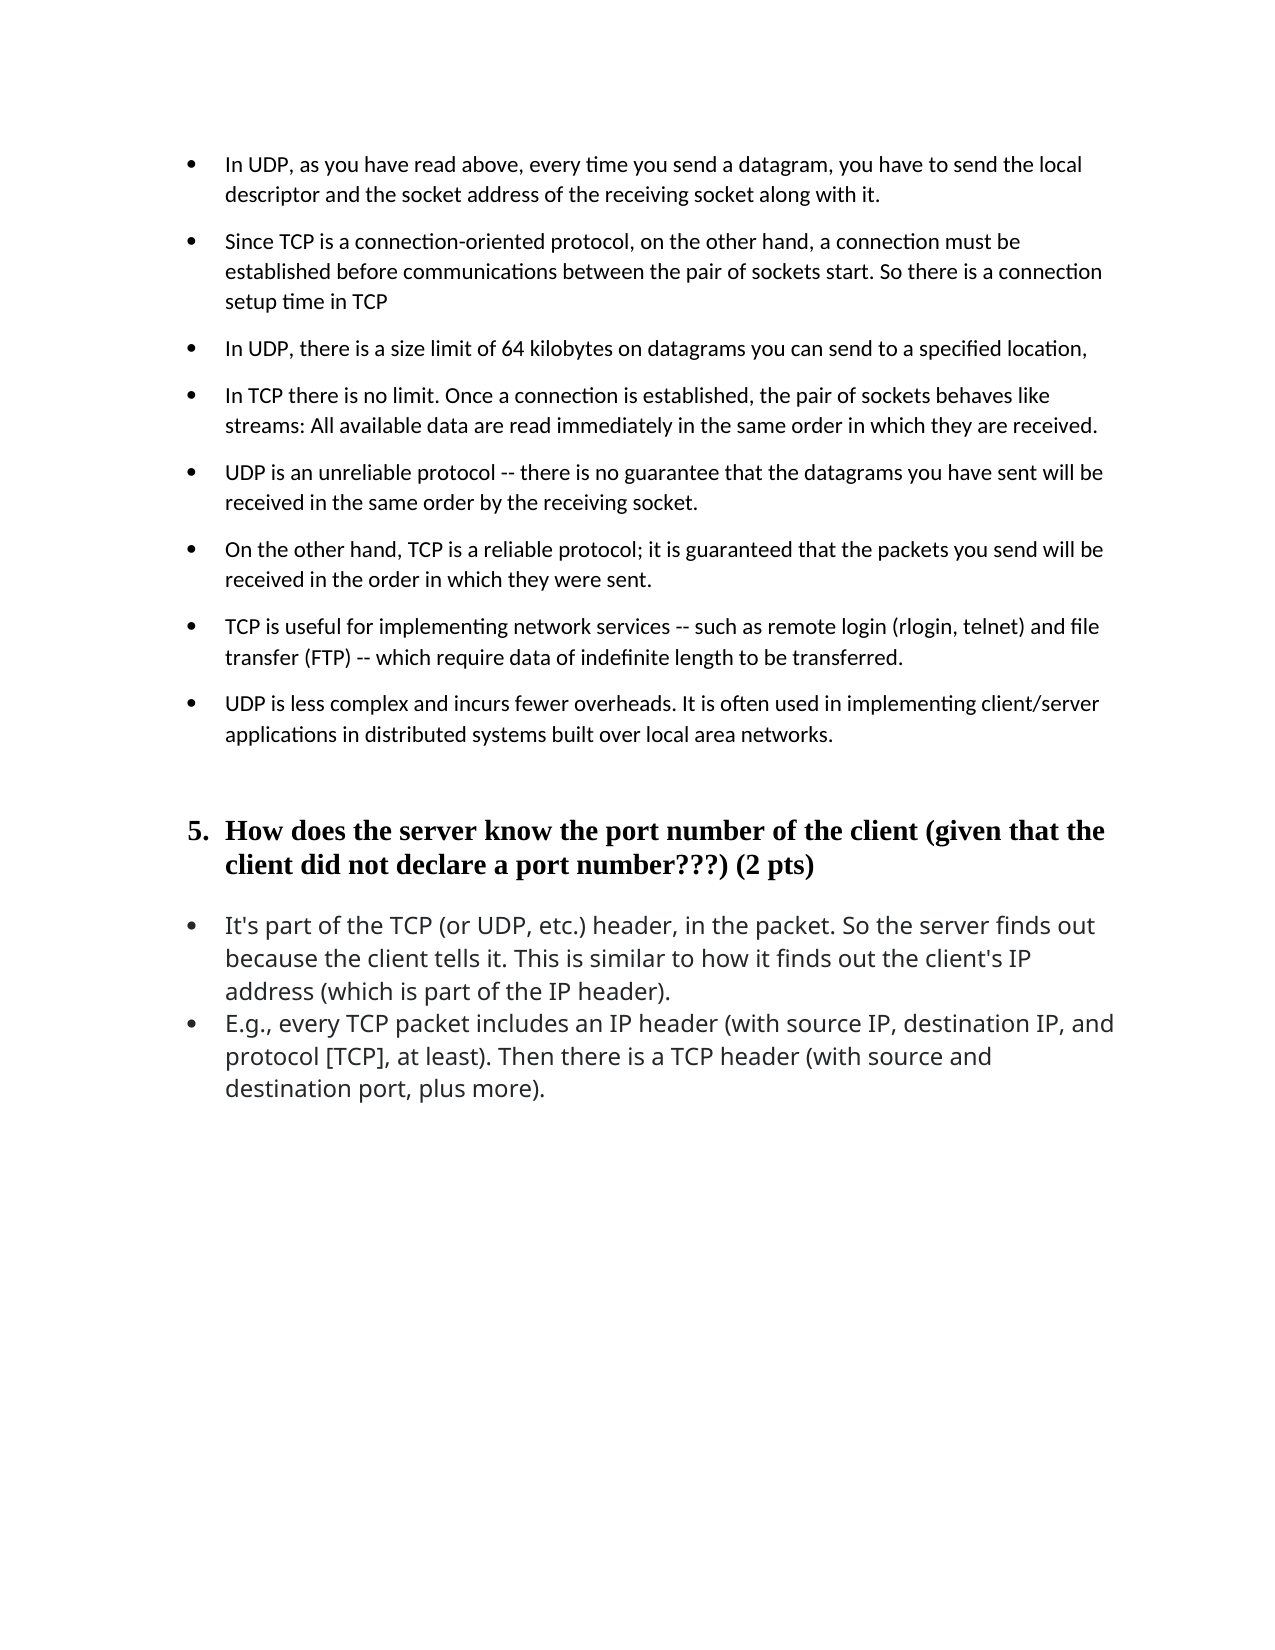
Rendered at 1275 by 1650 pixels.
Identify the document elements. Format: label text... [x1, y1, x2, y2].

list UDP is less complex and incurs fewer overheads. It is often used in implementing client/server applications in distributed systems built over local area networks. [187, 689, 1125, 748]
list TCP is useful for implementing network services -- such as remote login (rlogin, telnet) and file transfer (FTP) -- which require data of indefinite length to be transferred. [187, 612, 1125, 671]
list On the other hand, TCP is a reliable protocol; it is guaranteed that the packets you send will be received in the order in which they were sent. [187, 535, 1125, 594]
list In UDP, there is a size limit of 64 kilobytes on datagrams you can send to a specified location, [187, 334, 1125, 362]
list E.g., every TCP packet includes an IP header (with source IP, destination IP, and protocol [TCP], at least). Then there is a TCP header (with source and destination port, plus more). [187, 1007, 1125, 1105]
list It's part of the TCP (or UDP, etc.) header, in the packet. So the server finds out because the client tells it. This is similar to how it finds out the client's IP address (which is part of the IP header). [187, 909, 1125, 1007]
list UDP is an unreliable protocol -- there is no guarantee that the datagrams you have sent will be received in the same order by the receiving socket. [187, 458, 1125, 517]
list In UDP, as you have read above, every time you send a datagram, you have to send the local descriptor and the socket address of the receiving socket along with it. [187, 150, 1125, 208]
list Since TCP is a connection-oriented protocol, on the other hand, a connection must be established before communications between the pair of sockets start. So there is a connection setup time in TCP [187, 227, 1125, 316]
list In TCP there is no limit. Once a connection is established, the pair of sockets behaves like streams: All available data are read immediately in the same order in which they are received. [187, 381, 1125, 439]
list How does the server know the port number of the client (given that the client did not declare a port number???) (2 pts) [187, 813, 1125, 881]
